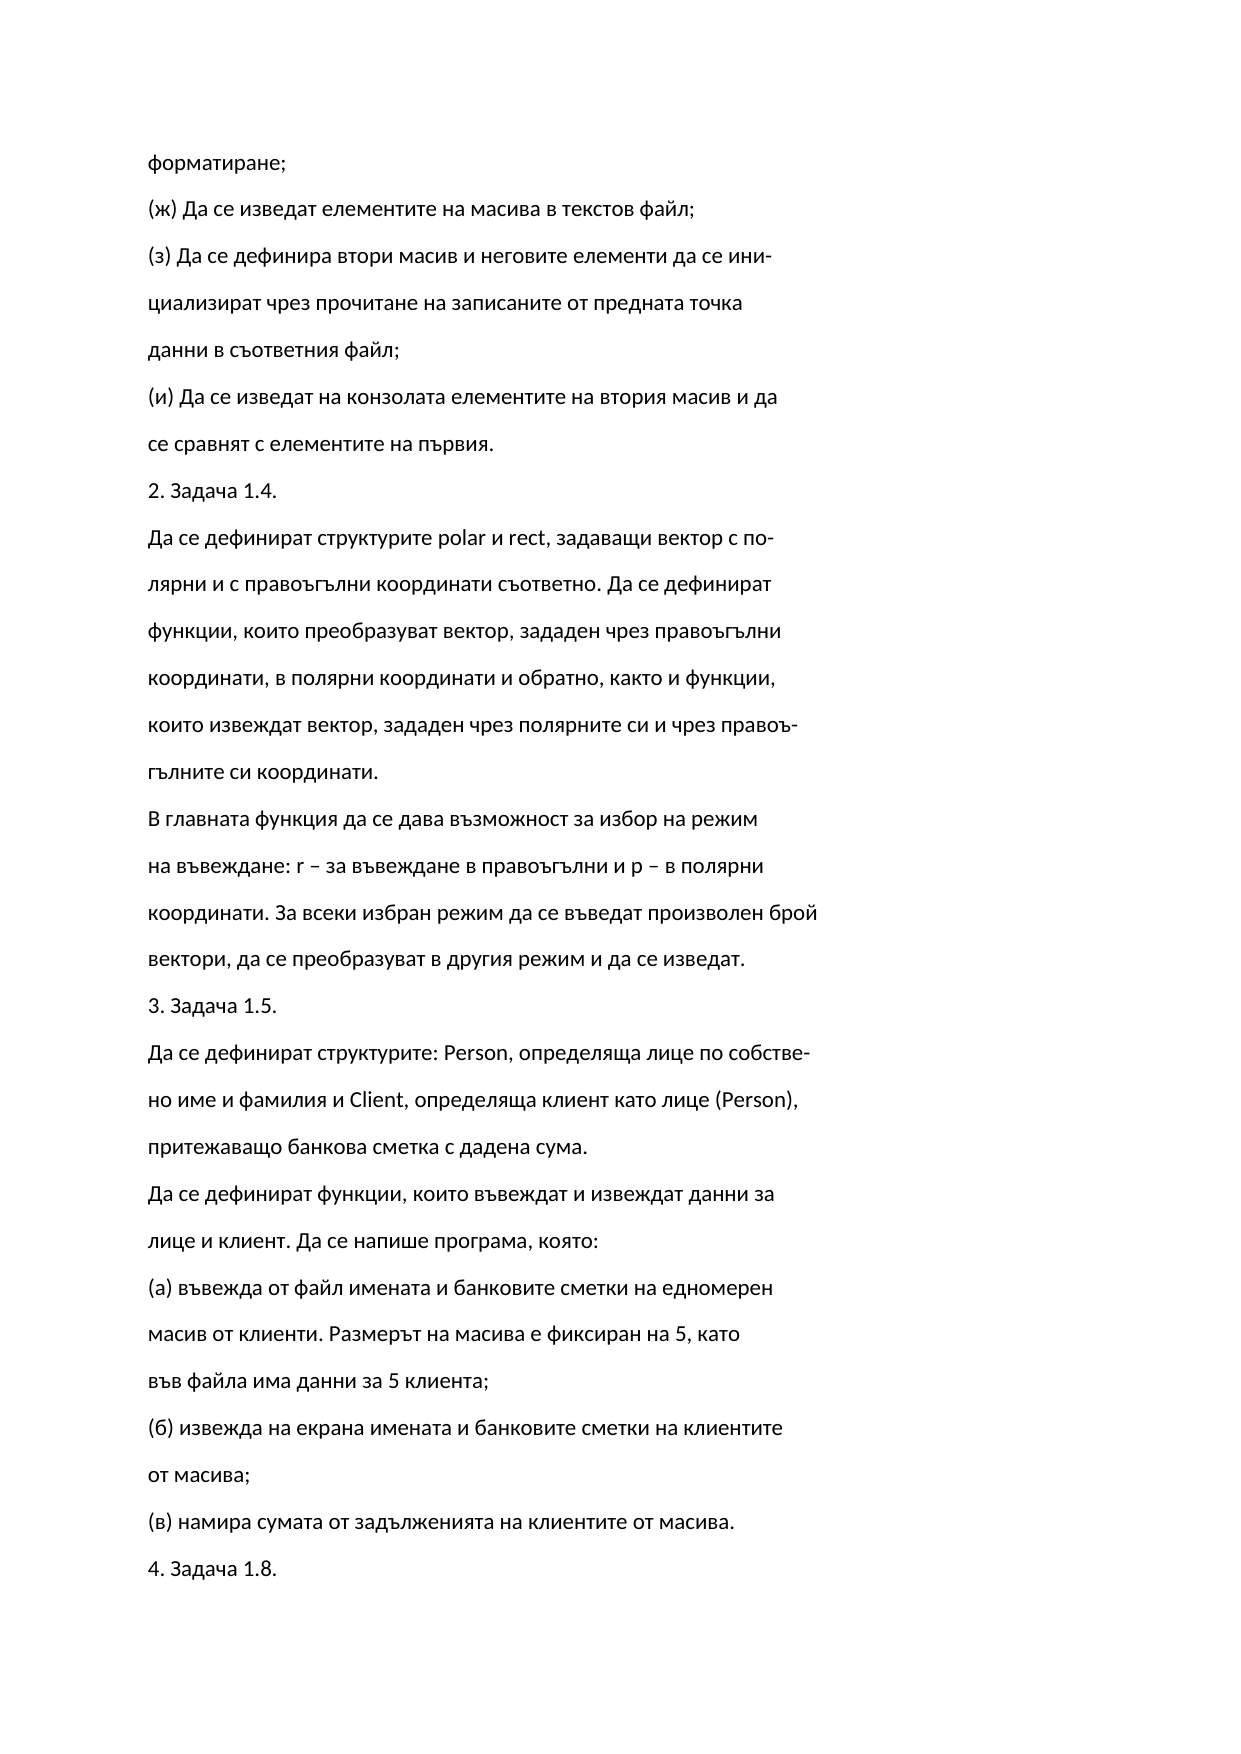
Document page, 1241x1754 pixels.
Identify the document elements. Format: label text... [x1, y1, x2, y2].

text но име и фамилия и Client, определяща клиент като лице (Person), [148, 1085, 1093, 1113]
text (в) намира сумата от задълженията на клиентите от масива. [148, 1507, 1093, 1535]
text Да се дефинират структурите polar и rect, задаващи вектор с по- [148, 523, 1093, 551]
text координати, в полярни координати и обратно, както и функции, [148, 663, 1093, 691]
text функции, които преобразуват вектор, зададен чрез правоъгълни [148, 616, 1093, 644]
text масив от клиенти. Размерът на масива е фиксиран на 5, като [148, 1319, 1093, 1347]
text (з) Да се дефинира втори масив и неговите елементи да се ини- [148, 241, 1093, 269]
text (ж) Да се изведат елементите на масива в текстов файл; [148, 194, 1093, 222]
text Да се дефинират структурите: Person, определяща лице по собстве- [148, 1038, 1093, 1066]
text В главната функция да се дава възможност за избор на режим [148, 804, 1093, 832]
text координати. За всеки избран режим да се въведат произволен брой [148, 898, 1093, 926]
text гълните си координати. [148, 757, 1093, 785]
text (б) извежда на екрана имената и банковите сметки на клиентите [148, 1413, 1093, 1441]
text форматиране; [148, 148, 1093, 176]
text лярни и с правоъгълни координати съответно. Да се дефинират [148, 569, 1093, 597]
text 2. Задача 1.4. [148, 476, 1093, 504]
text които извеждат вектор, зададен чрез полярните си и чрез правоъ- [148, 710, 1093, 738]
text лице и клиент. Да се напише програма, която: [148, 1226, 1093, 1254]
text притежаващо банкова сметка с дадена сума. [148, 1132, 1093, 1160]
text данни в съответния файл; [148, 335, 1093, 363]
text (и) Да се изведат на конзолата елементите на втория масив и да [148, 382, 1093, 410]
text във файла има данни за 5 клиента; [148, 1366, 1093, 1394]
text 4. Задача 1.8. [148, 1554, 1093, 1582]
text от масива; [148, 1460, 1093, 1488]
text Да се дефинират функции, които въвеждат и извеждат данни за [148, 1179, 1093, 1207]
text се сравнят с елементите на първия. [148, 429, 1093, 457]
text (а) въвежда от файл имената и банковите сметки на едномерен [148, 1273, 1093, 1301]
text 3. Задача 1.5. [148, 991, 1093, 1019]
text на въвеждане: r – за въвеждане в правоъгълни и p – в полярни [148, 851, 1093, 879]
text циализират чрез прочитане на записаните от предната точка [148, 288, 1093, 316]
text вектори, да се преобразуват в другия режим и да се изведат. [148, 944, 1093, 972]
